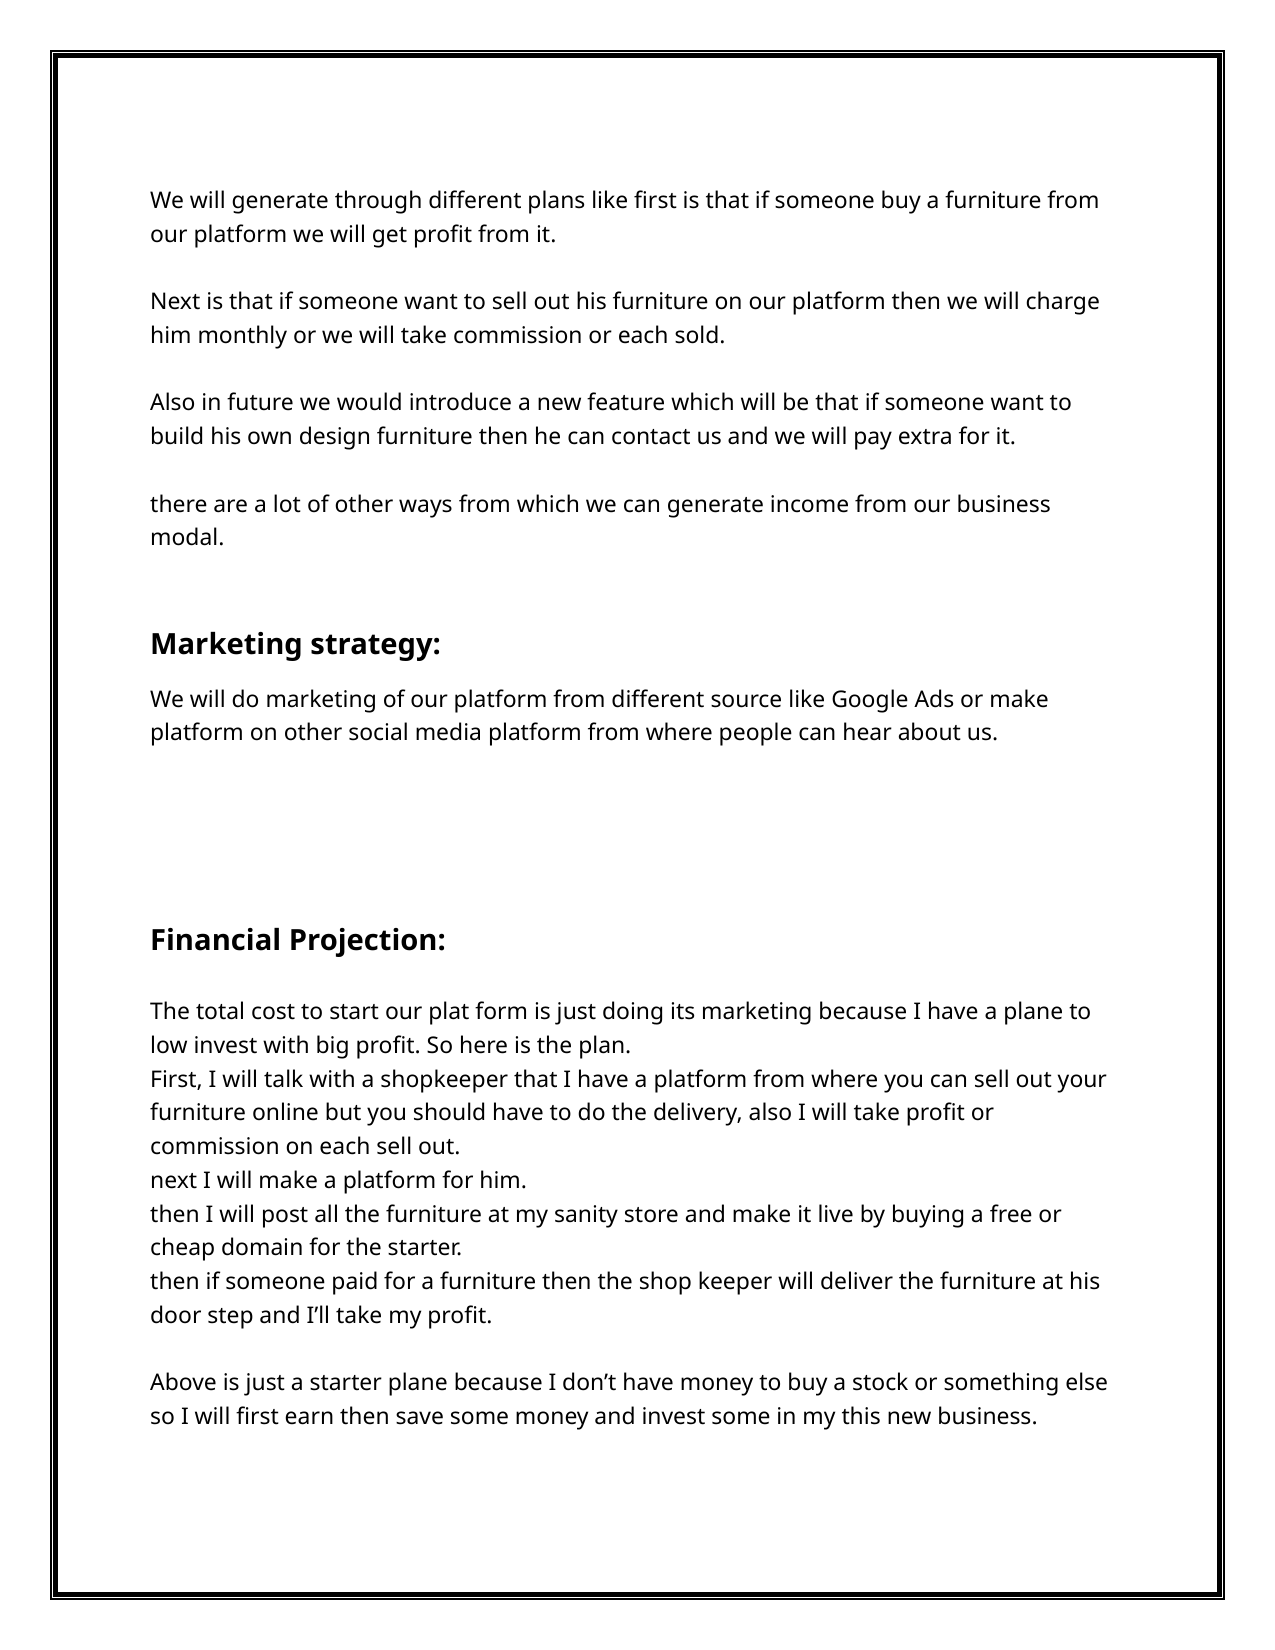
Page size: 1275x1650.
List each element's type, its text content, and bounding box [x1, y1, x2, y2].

text Financial Projection: The total cost to start our plat form is just doing its marketing because I have a plane to low invest with big profit. So here is the plan. First, I will talk with a shopkeeper that I have a platform from where you can sell out your furniture online but you should have to do the delivery, also I will take profit or commission on each sell out. next I will make a platform for him. then I will post all the furniture at my sanity store and make it live by buying a free or cheap domain for the starter. then if someone paid for a furniture then the shop keeper will deliver the furniture at his door step and I’ll take my profit. Above is just a starter plane because I don’t have money to buy a stock or something else so I will first earn then save some money and invest some in my this new business. [150, 851, 1125, 1465]
text We will do marketing of our platform from different source like Google Ads or make platform on other social media platform from where people can hear about us. [150, 683, 1125, 781]
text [150, 150, 1125, 663]
